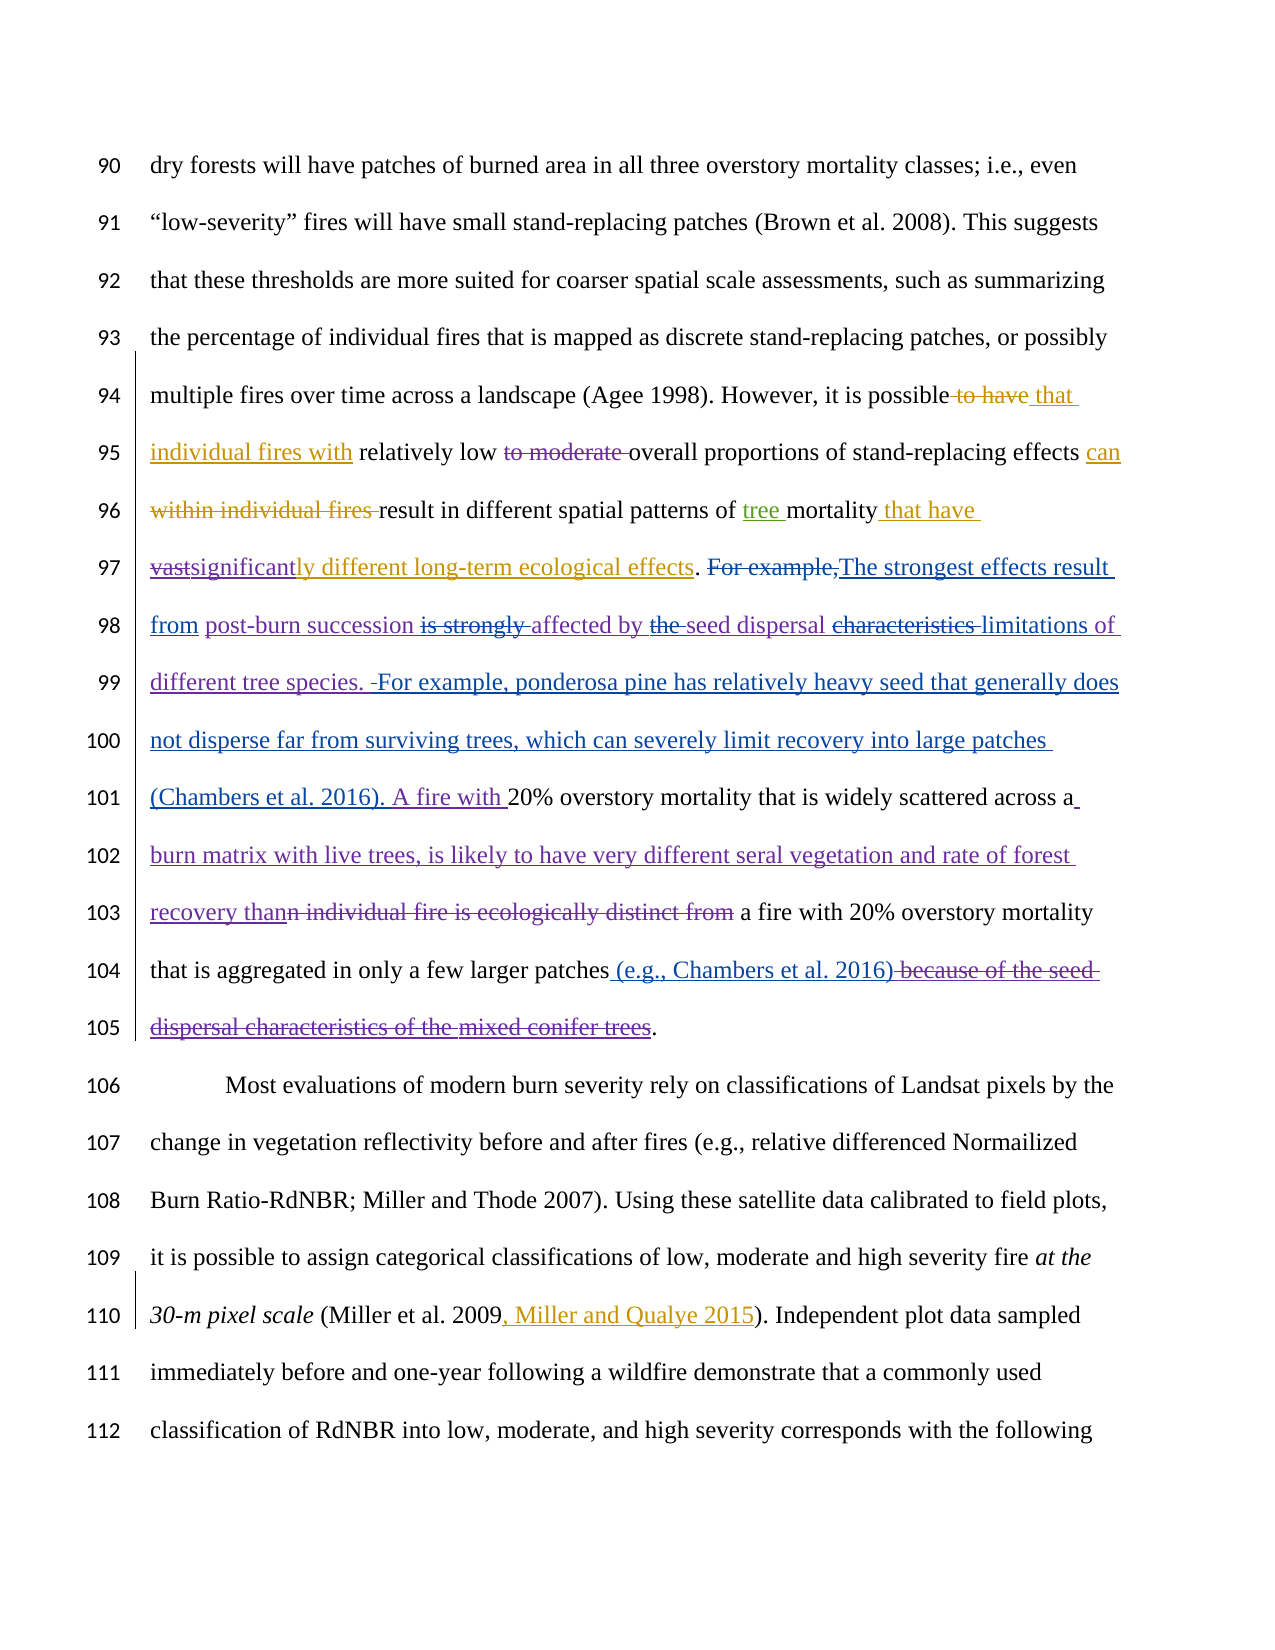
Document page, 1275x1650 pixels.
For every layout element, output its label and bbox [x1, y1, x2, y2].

text [150, 150, 1125, 1041]
text [150, 1070, 1125, 1444]
